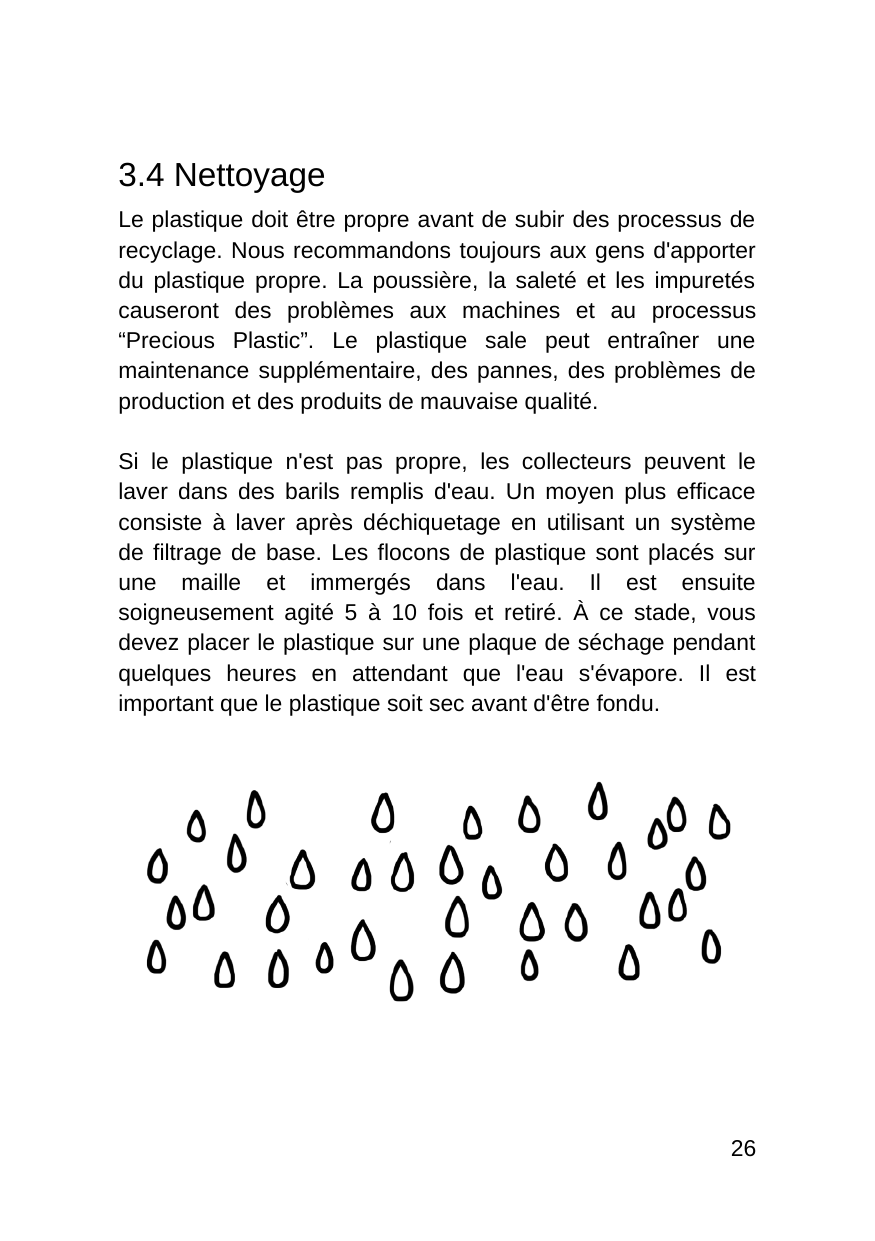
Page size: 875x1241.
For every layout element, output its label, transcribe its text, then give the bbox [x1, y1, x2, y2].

text Le plastique doit être propre avant de subir des processus de recyclage. Nous recommandons toujours aux gens d'apporter du plastique propre. La poussière, la saleté et les impuretés causeront des problèmes aux machines et au processus “Precious Plastic”. Le plastique sale peut entraîner une maintenance supplémentaire, des pannes, des problèmes de production et des produits de mauvaise qualité. [118, 206, 756, 414]
text Si le plastique n'est pas propre, les collecteurs peuvent le laver dans des barils remplis d'eau. Un moyen plus efficace consiste à laver après déchiquetage en utilisant un système de filtrage de base. Les flocons de plastique sont placés sur une maille et immergés dans l'eau. Il est ensuite soigneusement agité 5 à 10 fois et retiré. À ce stade, vous devez placer le plastique sur une plaque de séchage pendant quelques heures en attendant que l'eau s'évapore. Il est important que le plastique soit sec avant d'être fondu. [118, 448, 756, 716]
subtitle 3.4 Nettoyage [118, 156, 756, 194]
picture [118, 750, 756, 1044]
